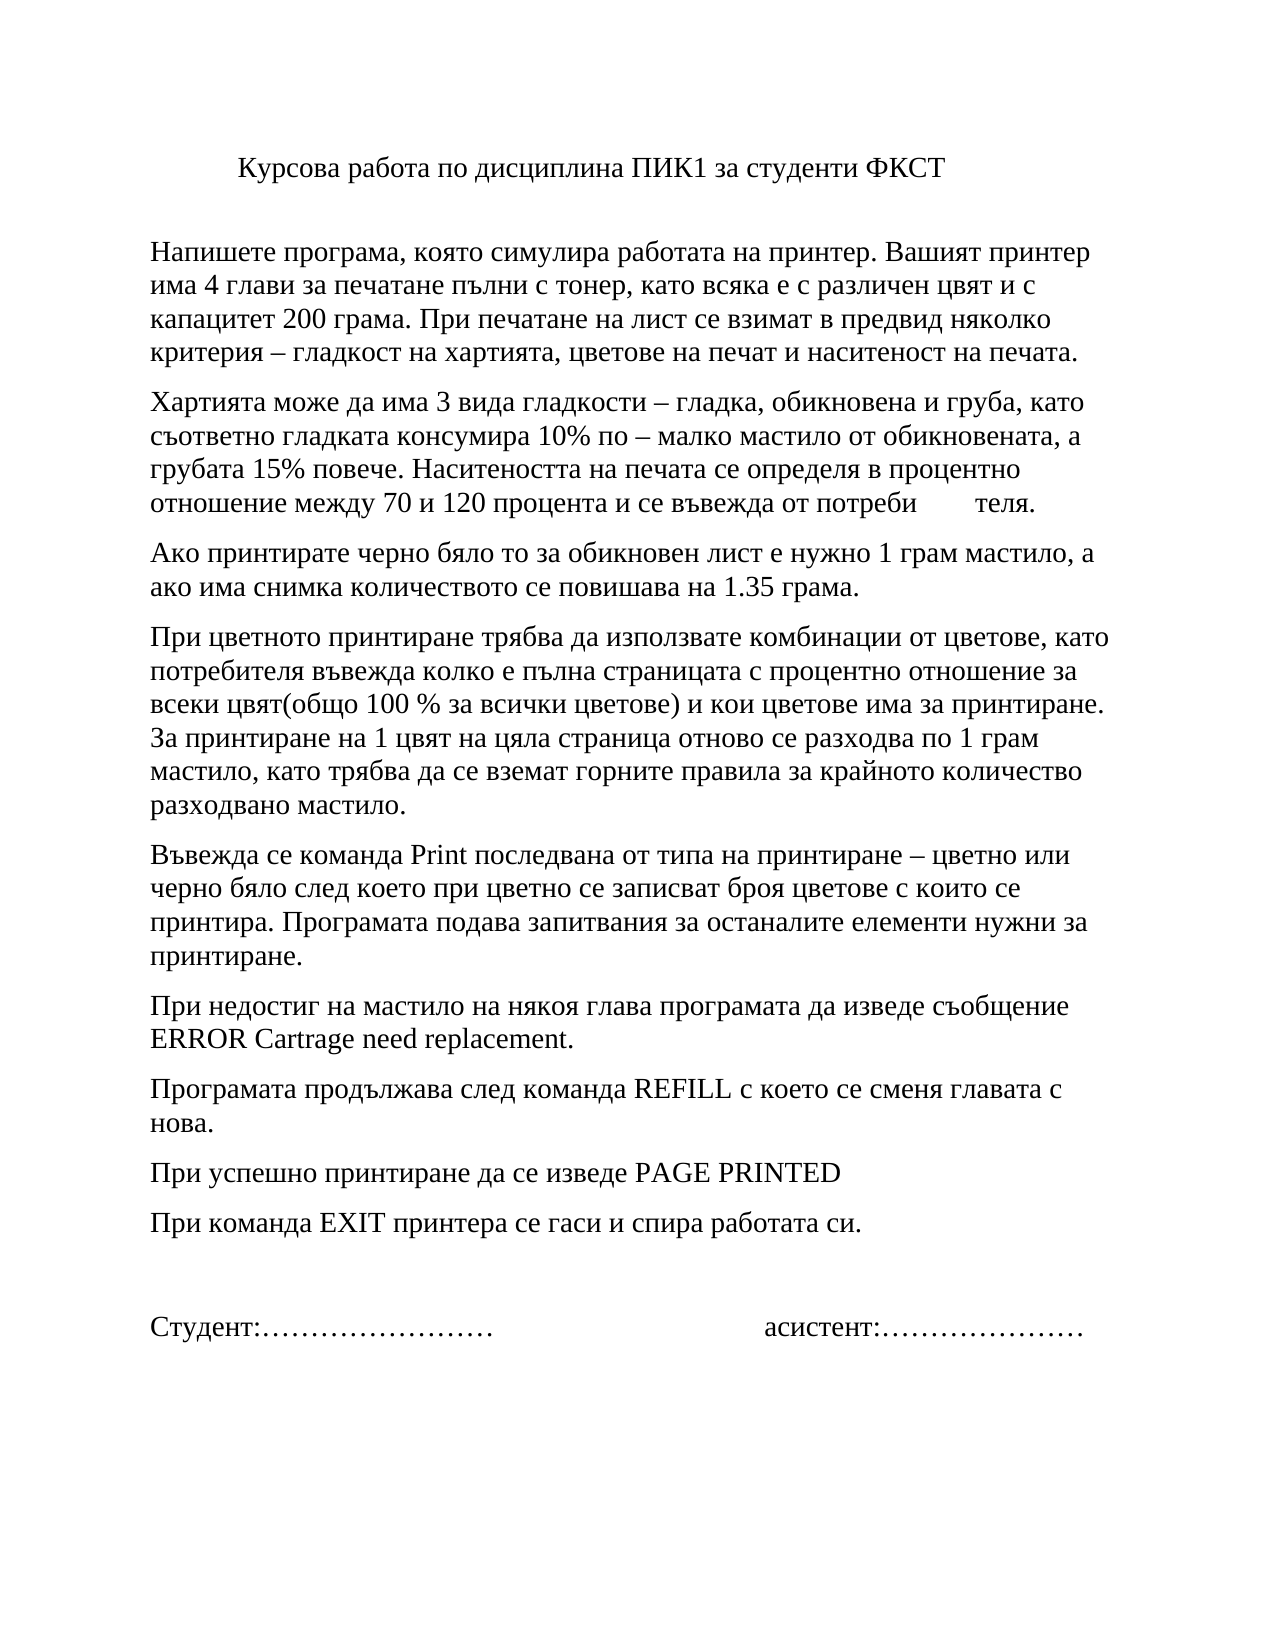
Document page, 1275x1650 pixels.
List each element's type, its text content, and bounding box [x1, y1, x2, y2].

text При цветното принтиране трябва да използвате комбинации от цветове, като потребителя въвежда колко е пълна страницата с процентно отношение за всеки цвят(общо 100 % за всички цветове) и кои цветове има за принтиране. За принтиране на 1 цвят на цяла страница отново се разходва по 1 грам мастило, като трябва да се вземат горните правила за крайното количество разходвано мастило. [150, 619, 1125, 820]
text При недостиг на мастило на някоя глава програмата да изведе съобщение ERROR Cartrage need replacement. [150, 988, 1125, 1055]
text При команда EXIT принтера се гаси и спира работата си. [150, 1206, 1125, 1239]
text Въвежда се команда Print последвана от типа на принтиране – цветно или черно бяло след което при цветно се записват броя цветове с които се принтира. Програмата подава запитвания за останалите елементи нужни за принтиране. [150, 837, 1125, 971]
text Напишете програма, която симулира работата на принтер. Вашият принтер има 4 глави за печатане пълни с тонер, като всяка е с различен цвят и с капацитет 200 грама. При печатане на лист се взимат в предвид няколко критерия – гладкост на хартията, цветове на печат и наситеност на печата. [150, 234, 1125, 368]
text Програмата продължава след команда REFILL с което се сменя главата с нова. [150, 1072, 1125, 1139]
text При успешно принтиране да се изведе PAGE PRINTED [150, 1155, 1125, 1189]
text Студент:…………………… асистент:………………… [150, 1309, 1125, 1342]
list Курсова работа по дисциплина ПИК1 за студенти ФКСТ [237, 150, 1125, 183]
text Ако принтирате черно бяло то за обикновен лист е нужно 1 грам мастило, а ако има снимка количеството се повишава на 1.35 грама. [150, 535, 1125, 602]
text Хартията може да има 3 вида гладкости – гладка, обикновена и груба, като съответно гладката консумира 10% по – малко мастило от обикновената, а грубата 15% повече. Наситеността на печата се определя в процентно отношение между 70 и 120 процента и се въвежда от потреби теля. [150, 384, 1125, 519]
